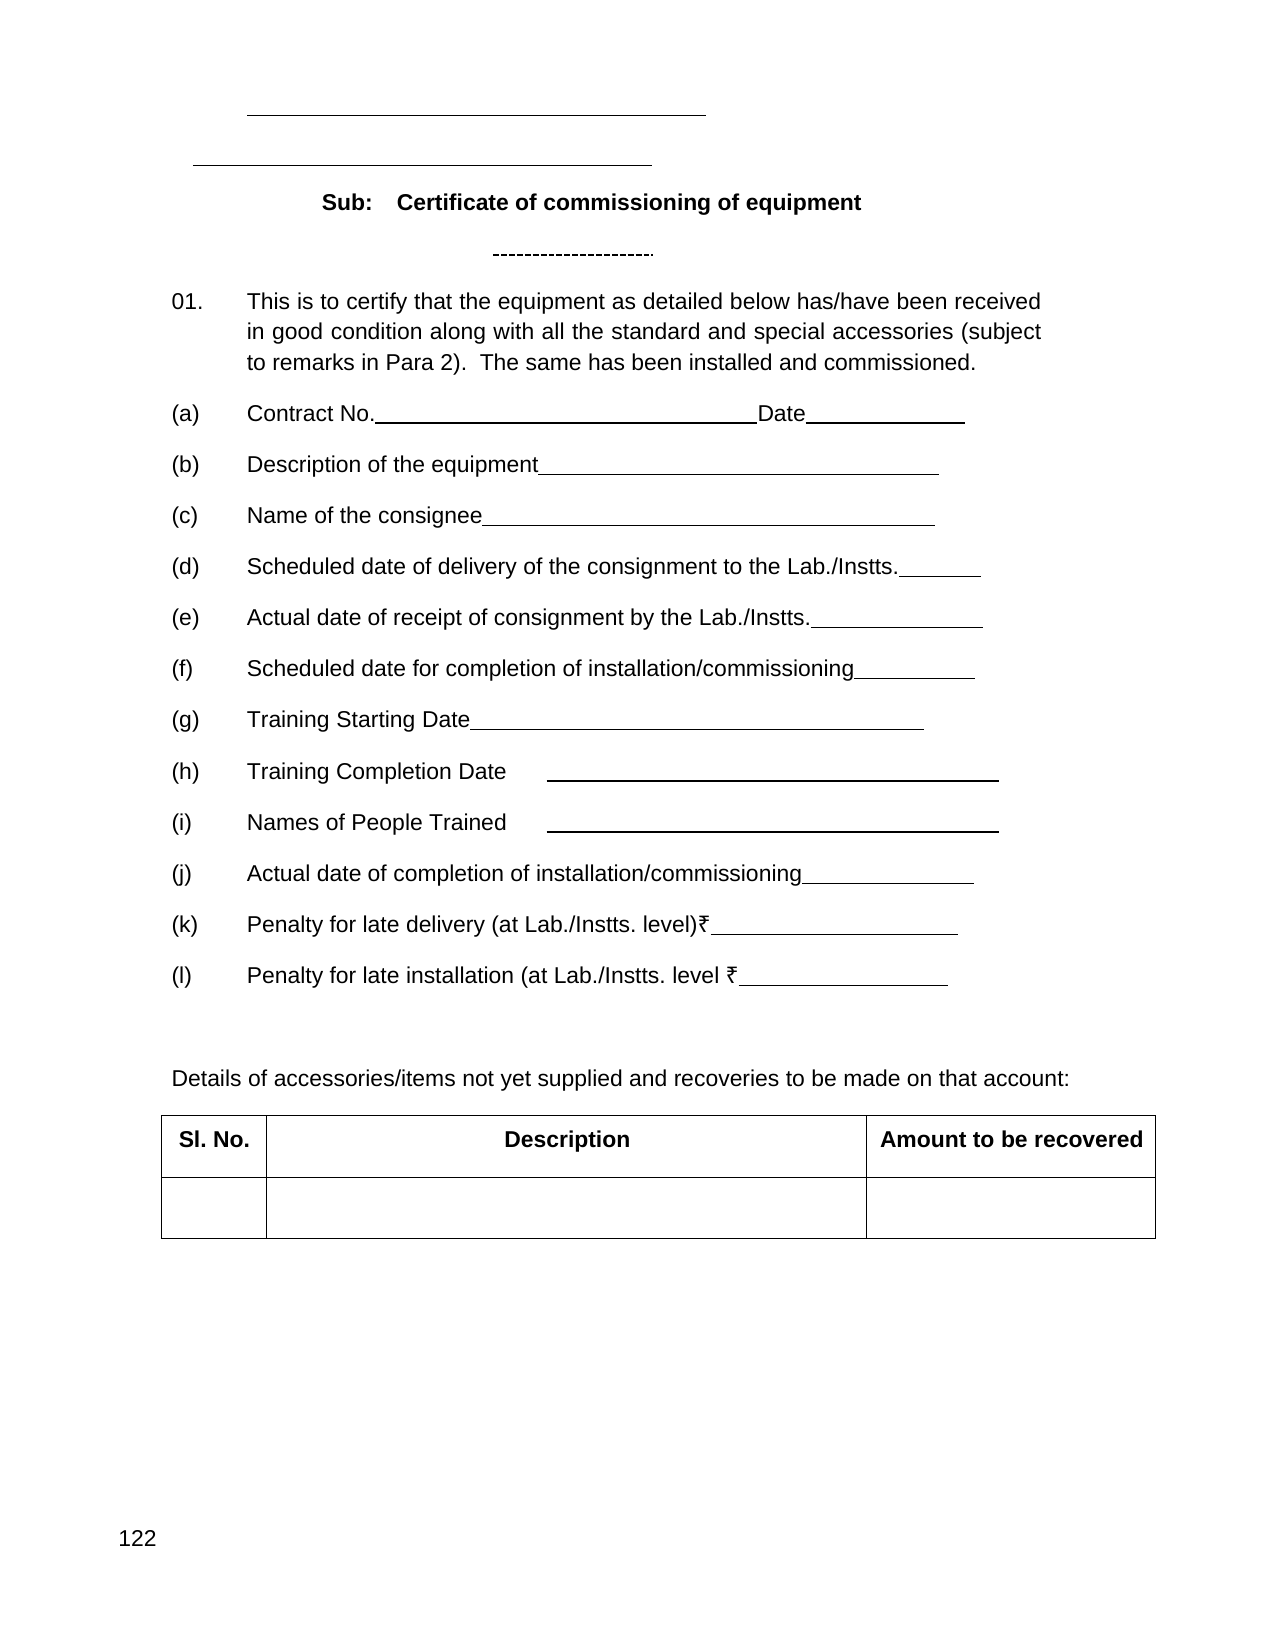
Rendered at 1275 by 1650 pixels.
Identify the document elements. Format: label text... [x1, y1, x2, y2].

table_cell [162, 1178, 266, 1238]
list Training Starting Date [171, 706, 1127, 733]
list Scheduled date for completion of installation/commissioning [171, 655, 1127, 682]
list Names of People Trained [171, 809, 1127, 835]
list Contract No. Date [171, 399, 1127, 426]
list Description of the equipment [171, 451, 1127, 477]
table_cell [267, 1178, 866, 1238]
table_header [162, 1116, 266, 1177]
list Penalty for late installation (at Lab./Instts. level ₹ [171, 962, 1127, 989]
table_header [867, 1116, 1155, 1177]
list This is to certify that the equipment as detailed below has/have been received in good condition along with all the standard and special accessories (subject to remarks in Para 2). The same has been installed and commissioned. [171, 288, 1042, 375]
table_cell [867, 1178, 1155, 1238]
list Actual date of completion of installation/commissioning [171, 860, 1127, 886]
list Training Completion Date [171, 758, 1127, 784]
text Details of accessories/items not yet supplied and recoveries to be made on that account: [171, 1065, 1127, 1091]
list Scheduled date of delivery of the consignment to the Lab./Instts. [171, 553, 1127, 579]
text Sub: Certificate of commissioning of equipment [322, 189, 1127, 215]
list Name of the consignee [171, 502, 1127, 528]
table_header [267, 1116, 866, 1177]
list Penalty for late delivery (at Lab./Instts. level)₹ [171, 911, 1127, 937]
list Actual date of receipt of consignment by the Lab./Instts. [171, 604, 1127, 630]
